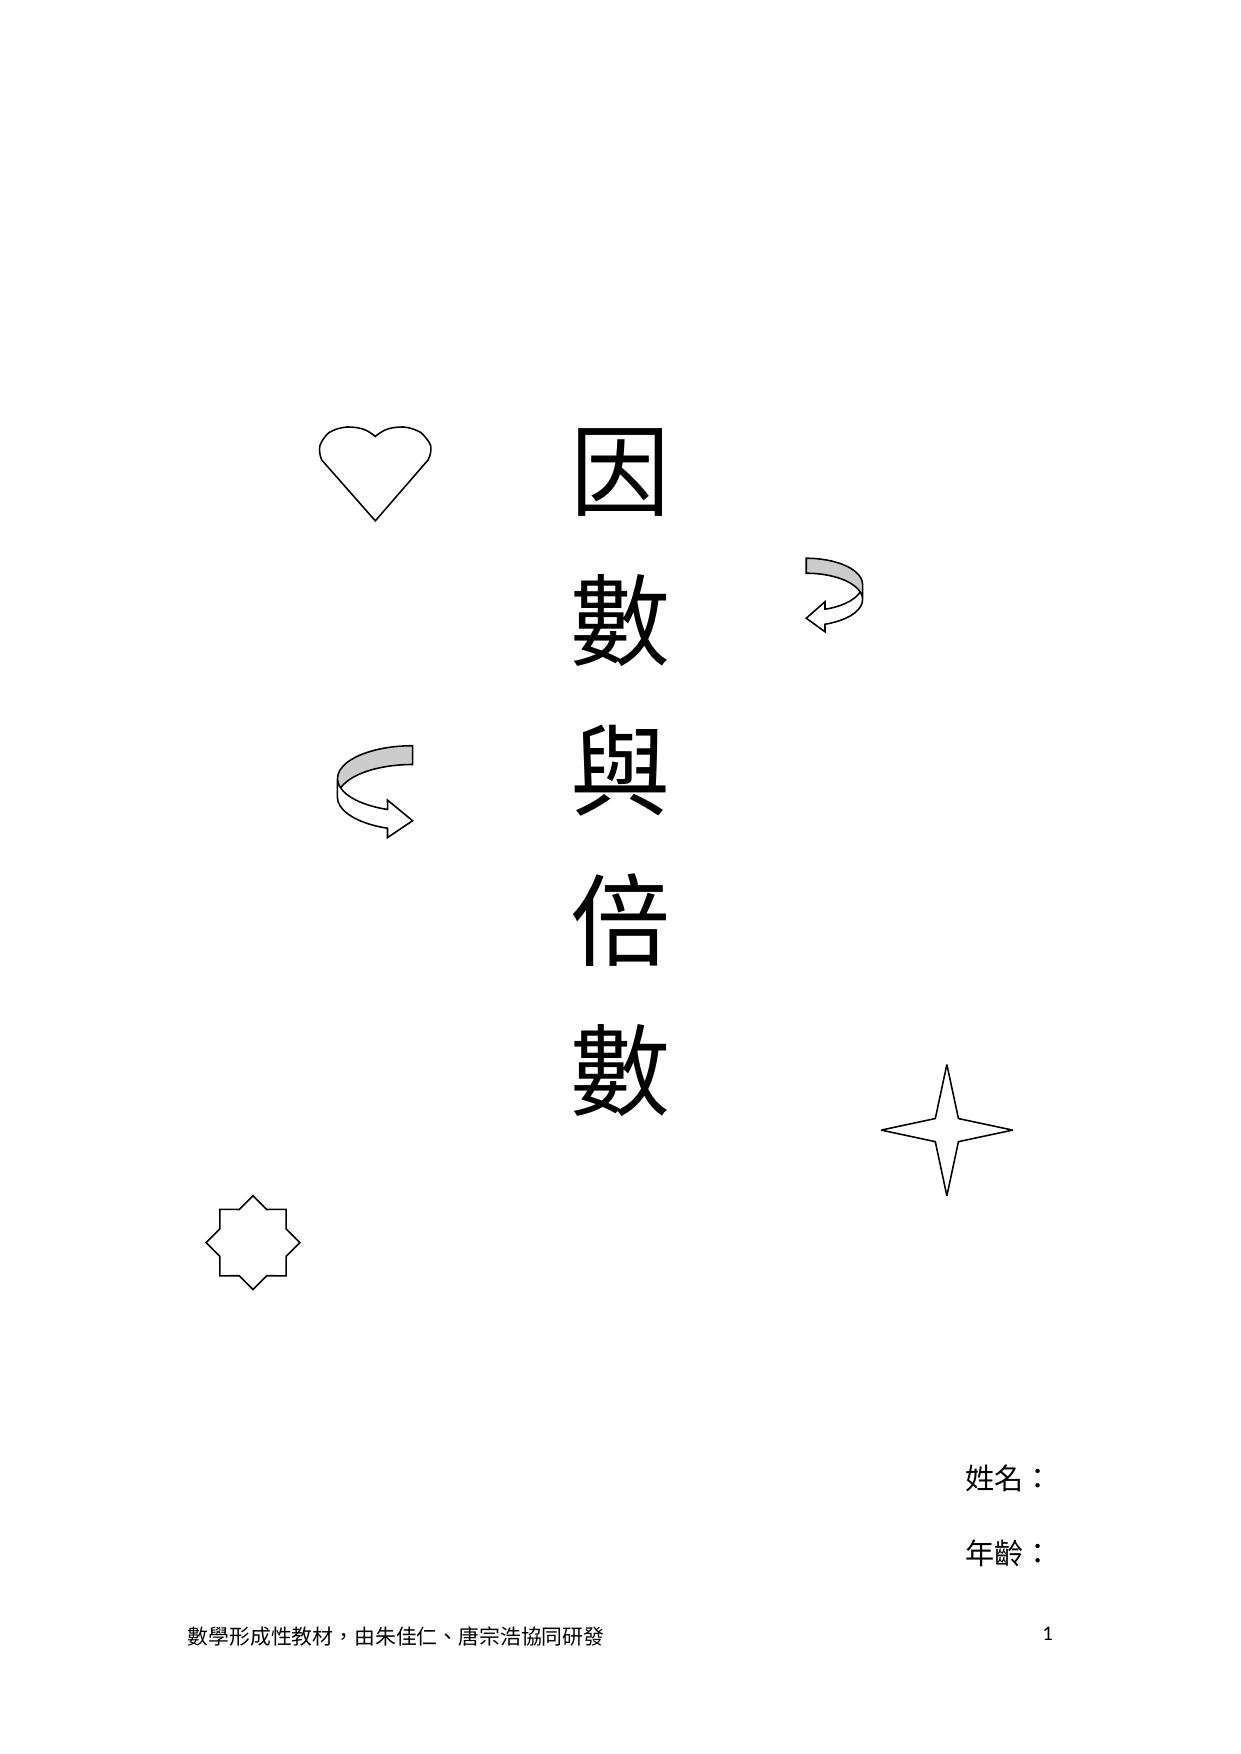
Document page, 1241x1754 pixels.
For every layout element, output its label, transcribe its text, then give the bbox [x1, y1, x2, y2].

text 與 [187, 689, 1053, 839]
text 因 [187, 389, 1053, 539]
text 倍 [187, 839, 1053, 989]
text 數 [187, 989, 1053, 1139]
text 年齡： [187, 1514, 1053, 1589]
text 數 [187, 539, 1053, 689]
text 姓名： [187, 1439, 1053, 1514]
